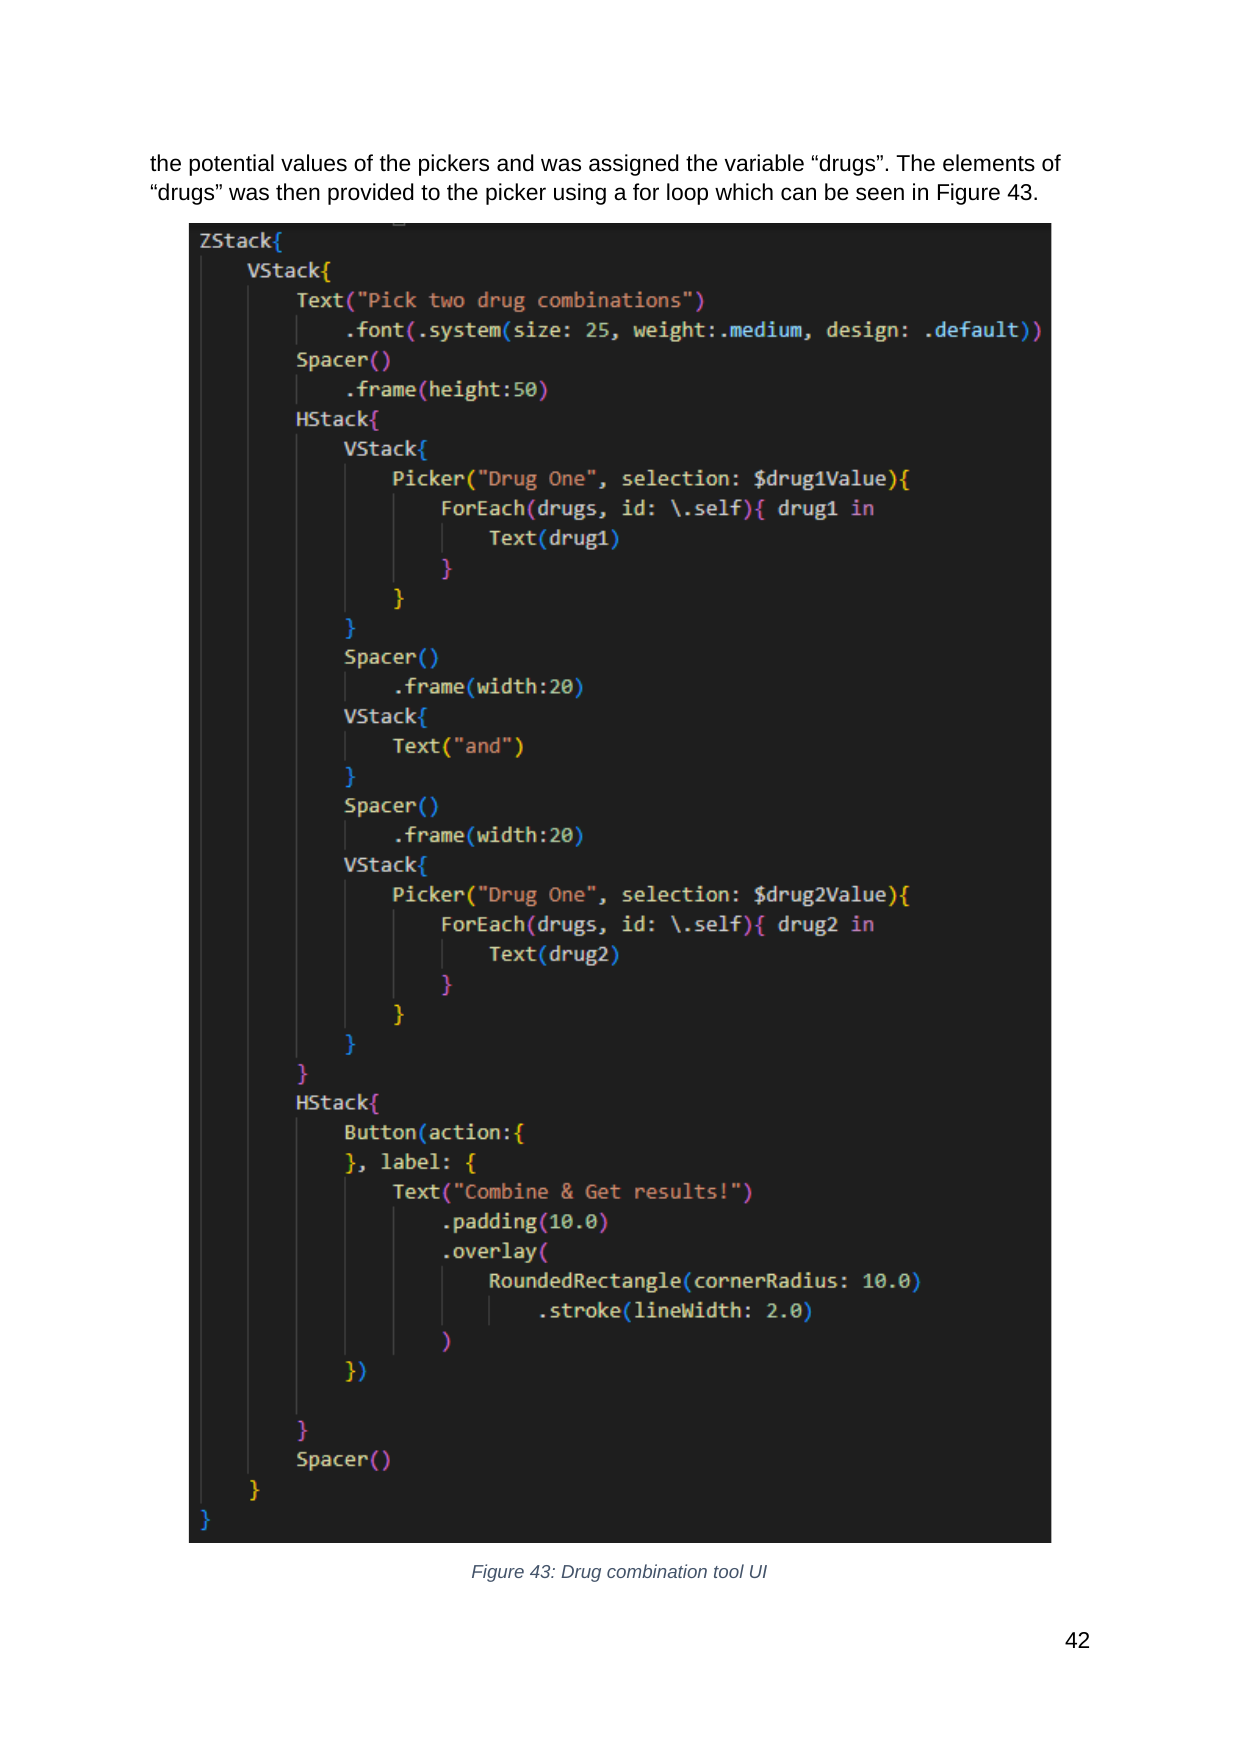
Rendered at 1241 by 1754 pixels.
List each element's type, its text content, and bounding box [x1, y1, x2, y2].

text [150, 150, 1090, 205]
picture [188, 223, 1052, 1543]
